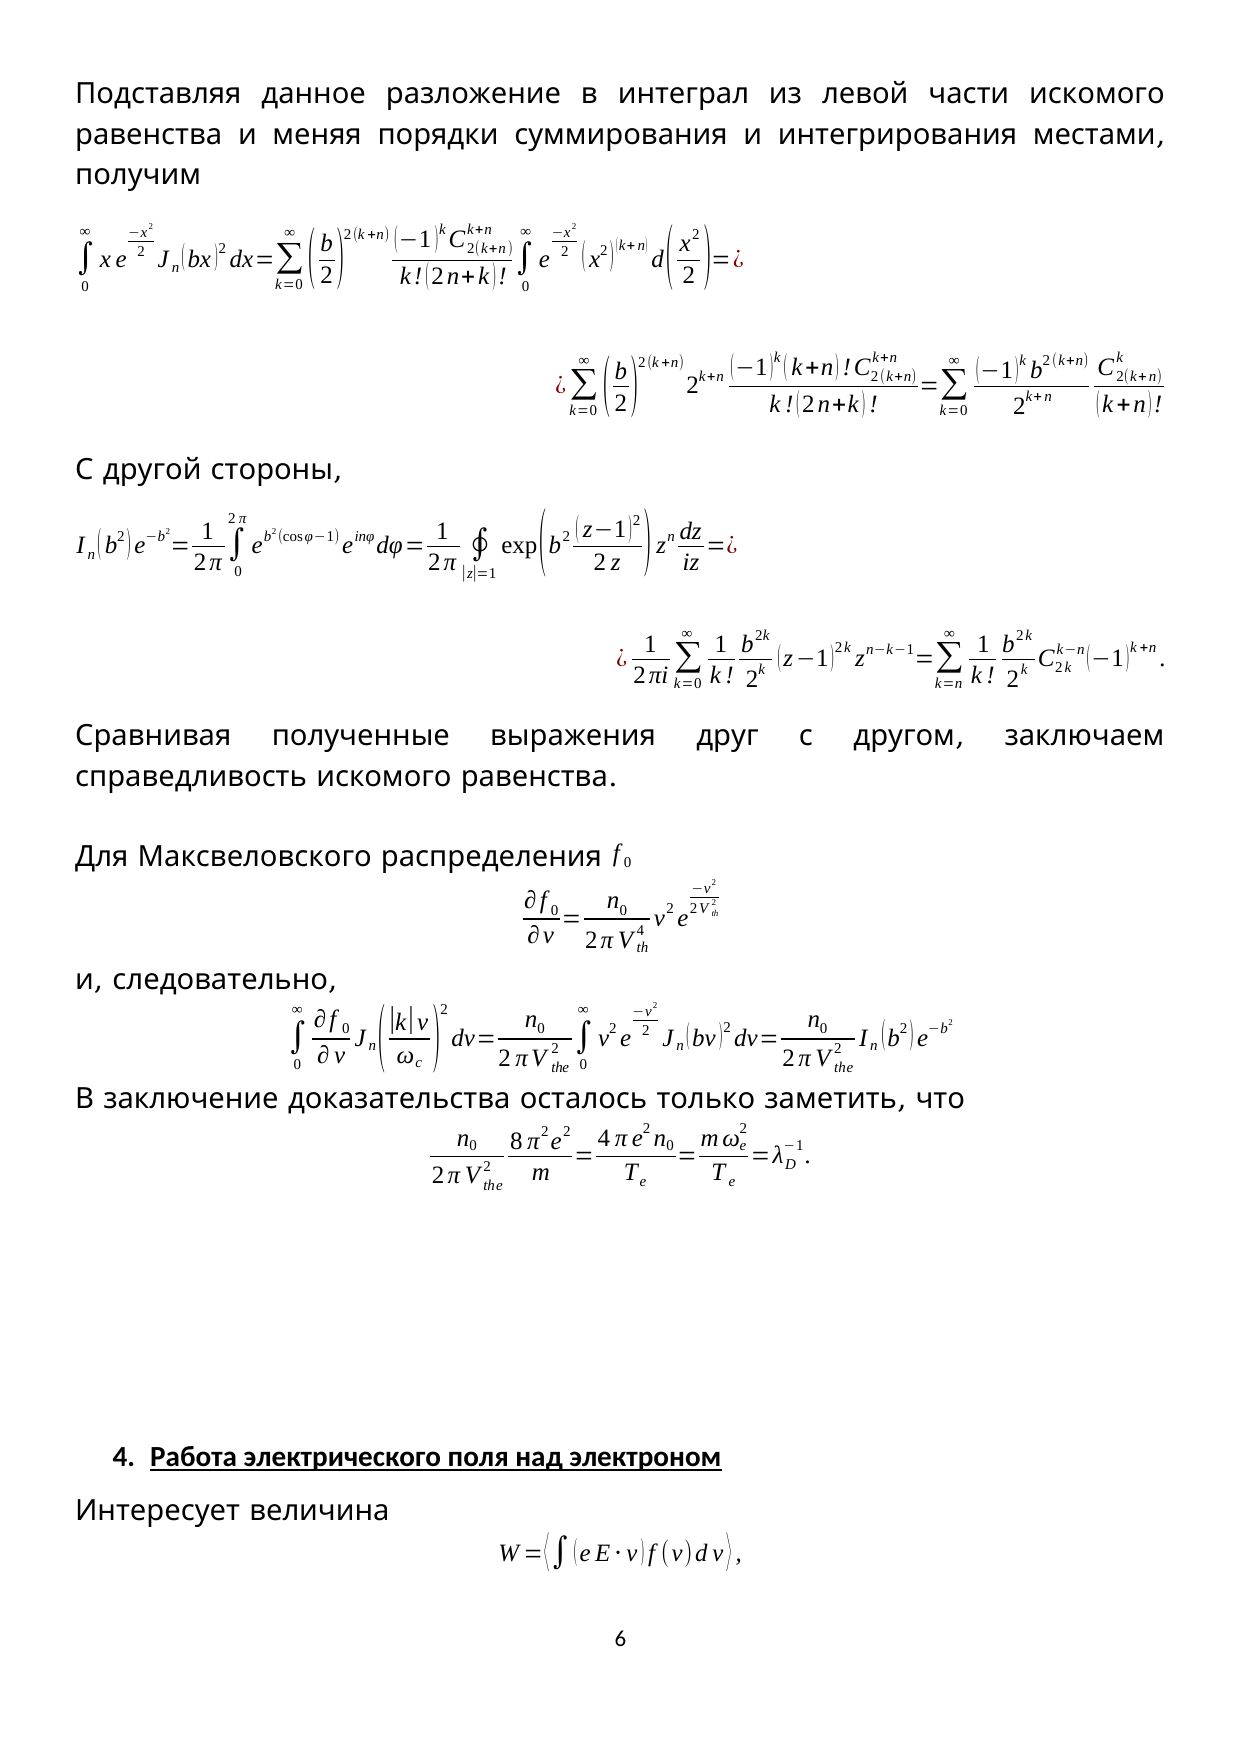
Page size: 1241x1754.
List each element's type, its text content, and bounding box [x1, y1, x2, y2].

text С другой стороны, [75, 450, 1165, 485]
text В заключение доказательства осталось только заметить, что [75, 1079, 1165, 1114]
text Сравнивая полученные выражения друг с другом, заключаем справедливость искомого равенства. [75, 717, 1165, 792]
table_header [64, 196, 1176, 318]
text Интересует величина [75, 1492, 1165, 1527]
text Для Максвеловского распределения [75, 837, 1165, 872]
table_cell [64, 318, 1176, 450]
list Работа электрического поля над электроном [112, 1438, 1165, 1474]
text Подставляя данное разложение в интеграл из левой части искомого равенства и меняя порядки суммирования и интегрирования местами, получим [75, 75, 1165, 190]
text и, следовательно, [75, 961, 1165, 996]
table_header [64, 491, 1176, 600]
table_cell [64, 600, 1176, 717]
